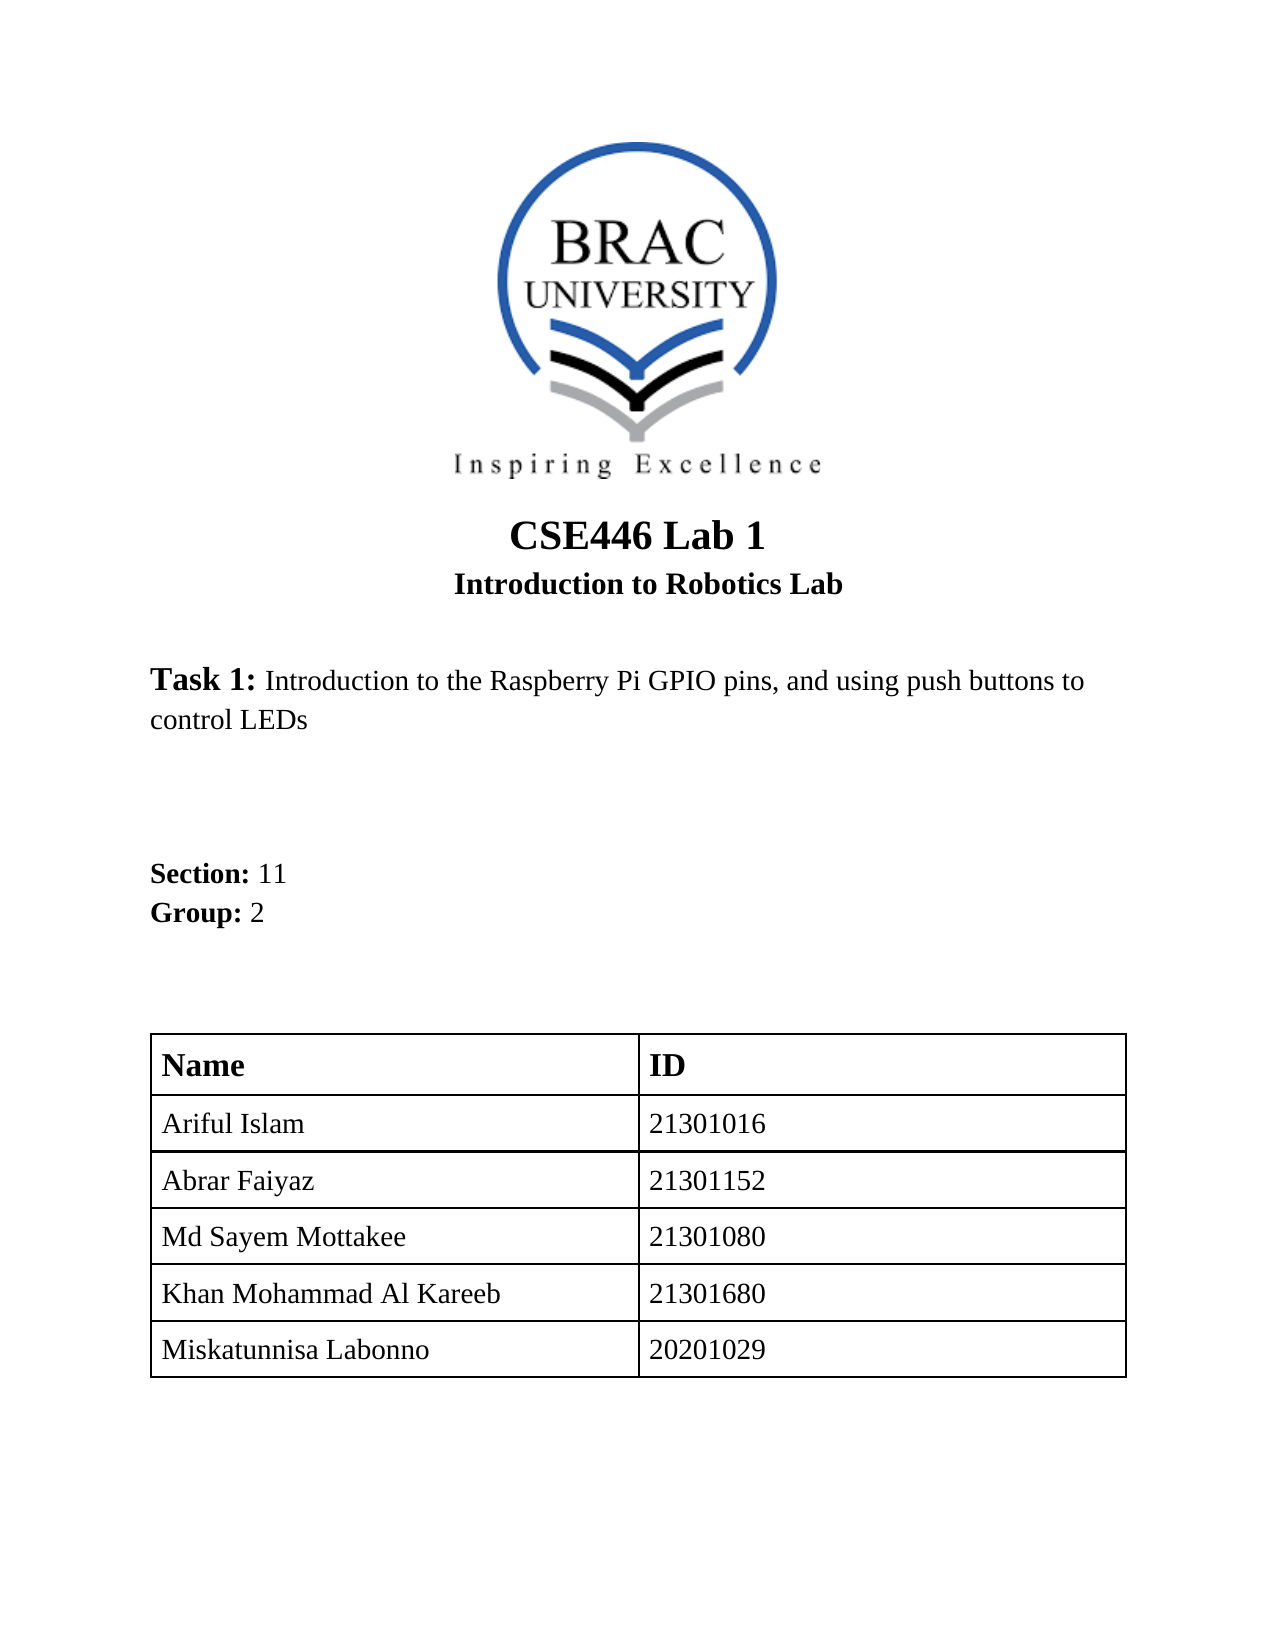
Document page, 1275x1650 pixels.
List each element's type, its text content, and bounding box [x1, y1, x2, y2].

table_cell 21301680 [640, 1265, 1125, 1320]
table_cell Md Sayem Mottakee [152, 1209, 638, 1263]
table_header ID [640, 1035, 1125, 1094]
picture [454, 142, 821, 479]
text CSE446 Lab 1 [150, 510, 1125, 558]
table_cell 21301016 [640, 1096, 1125, 1150]
table_cell Miskatunnisa Labonno [152, 1322, 638, 1376]
table_cell 20201029 [640, 1322, 1125, 1376]
table_cell 21301152 [640, 1153, 1125, 1207]
text Task 1: Introduction to the Raspberry Pi GPIO pins, and using push buttons to control LEDs [150, 659, 1125, 736]
text Introduction to Robotics Lab [165, 566, 1125, 601]
text Section: 11 [150, 856, 1125, 890]
table_header Name [152, 1035, 638, 1094]
table_cell Khan Mohammad Al Kareeb [152, 1265, 638, 1320]
table_cell 21301080 [640, 1209, 1125, 1263]
table_cell Abrar Faiyaz [152, 1153, 638, 1207]
table_cell Ariful Islam [152, 1096, 638, 1150]
text Group: 2 [150, 895, 1125, 928]
